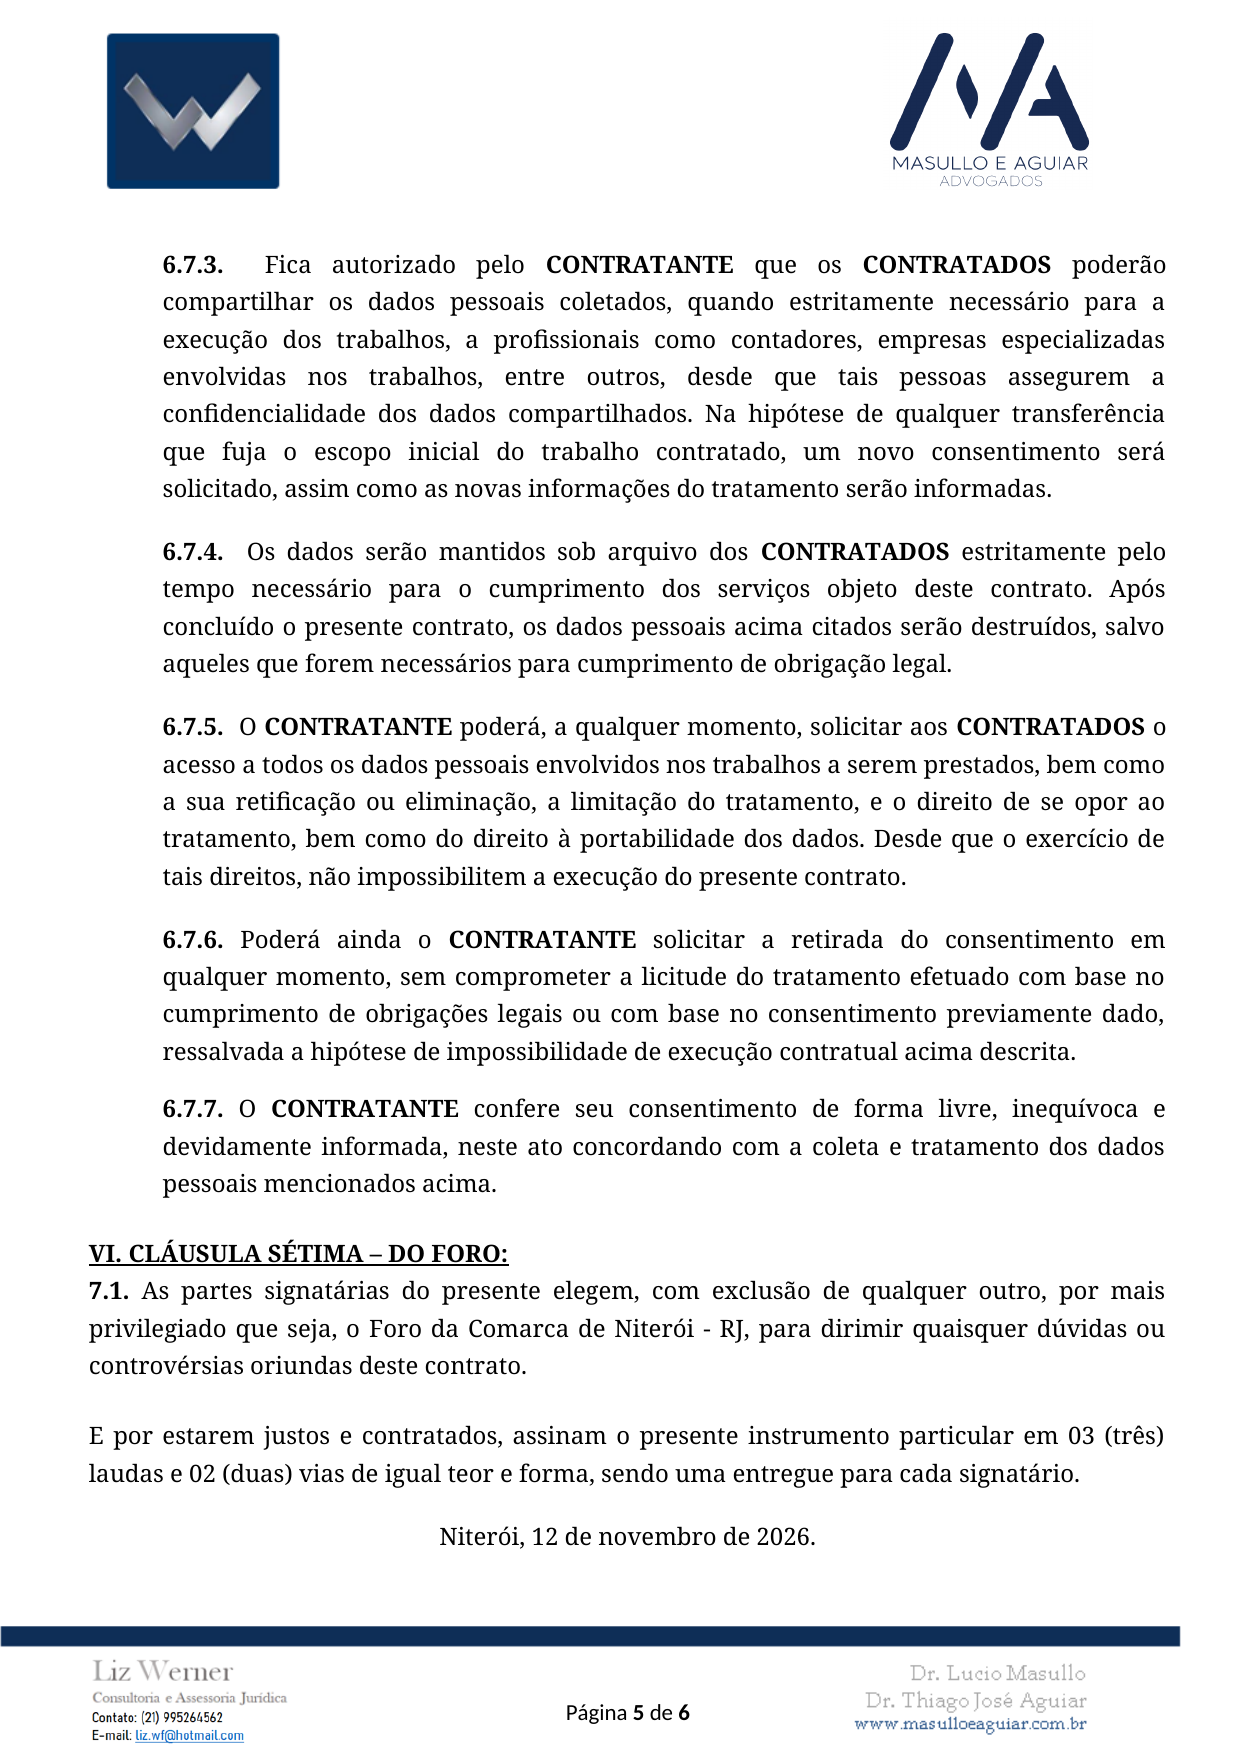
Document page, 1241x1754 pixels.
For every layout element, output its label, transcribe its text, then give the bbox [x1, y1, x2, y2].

text E por estarem justos e contratados, assinam o presente instrumento particular em 03 (três) laudas e 02 (duas) vias de igual teor e forma, sendo uma entregue para cada signatário. [89, 1419, 1167, 1489]
text 6.7.5. O CONTRATANTE poderá, a qualquer momento, solicitar aos CONTRATADOS o acesso a todos os dados pessoais envolvidos nos trabalhos a serem prestados, bem como a sua retificação ou eliminação, a limitação do tratamento, e o direito de se opor ao tratamento, bem como do direito à portabilidade dos dados. Desde que o exercício de tais direitos, não impossibilitem a execução do presente contrato. [162, 710, 1167, 892]
picture [883, 17, 1093, 190]
text 6.7.6. Poderá ainda o CONTRATANTE solicitar a retirada do consentimento em qualquer momento, sem comprometer a licitude do tratamento efetuado com base no cumprimento de obrigações legais ou com base no consentimento previamente dado, ressalvada a hipótese de impossibilidade de execução contratual acima descrita. [162, 922, 1167, 1067]
text Niterói, 9 de outubro de 2023. [89, 1520, 1167, 1552]
text 6.7.3. Fica autorizado pelo CONTRATANTE que os CONTRATADOS poderão compartilhar os dados pessoais coletados, quando estritamente necessário para a execução dos trabalhos, a profissionais como contadores, empresas especializadas envolvidas nos trabalhos, entre outros, desde que tais pessoas assegurem a confidencialidade dos dados compartilhados. Na hipótese de qualquer transferência que fuja o escopo inicial do trabalho contratado, um novo consentimento será solicitado, assim como as novas informações do tratamento serão informadas. [162, 248, 1167, 504]
text 7.1. As partes signatárias do presente elegem, com exclusão de qualquer outro, por mais privilegiado que seja, o Foro da Comarca de Niterói - RJ, para dirimir quaisquer dúvidas ou controvérsias oriundas deste contrato. [89, 1274, 1167, 1382]
picture [0, 1617, 1193, 1747]
text VI. CLÁUSULA SÉTIMA – DO FORO: [89, 1237, 1167, 1269]
picture [88, 20, 289, 200]
text 6.7.7. O CONTRATANTE confere seu consentimento de forma livre, inequívoca e devidamente informada, neste ato concordando com a coleta e tratamento dos dados pessoais mencionados acima. [162, 1092, 1167, 1199]
text 6.7.4. Os dados serão mantidos sob arquivo dos CONTRATADOS estritamente pelo tempo necessário para o cumprimento dos serviços objeto deste contrato. Após concluído o presente contrato, os dados pessoais acima citados serão destruídos, salvo aqueles que forem necessários para cumprimento de obrigação legal. [162, 535, 1167, 680]
